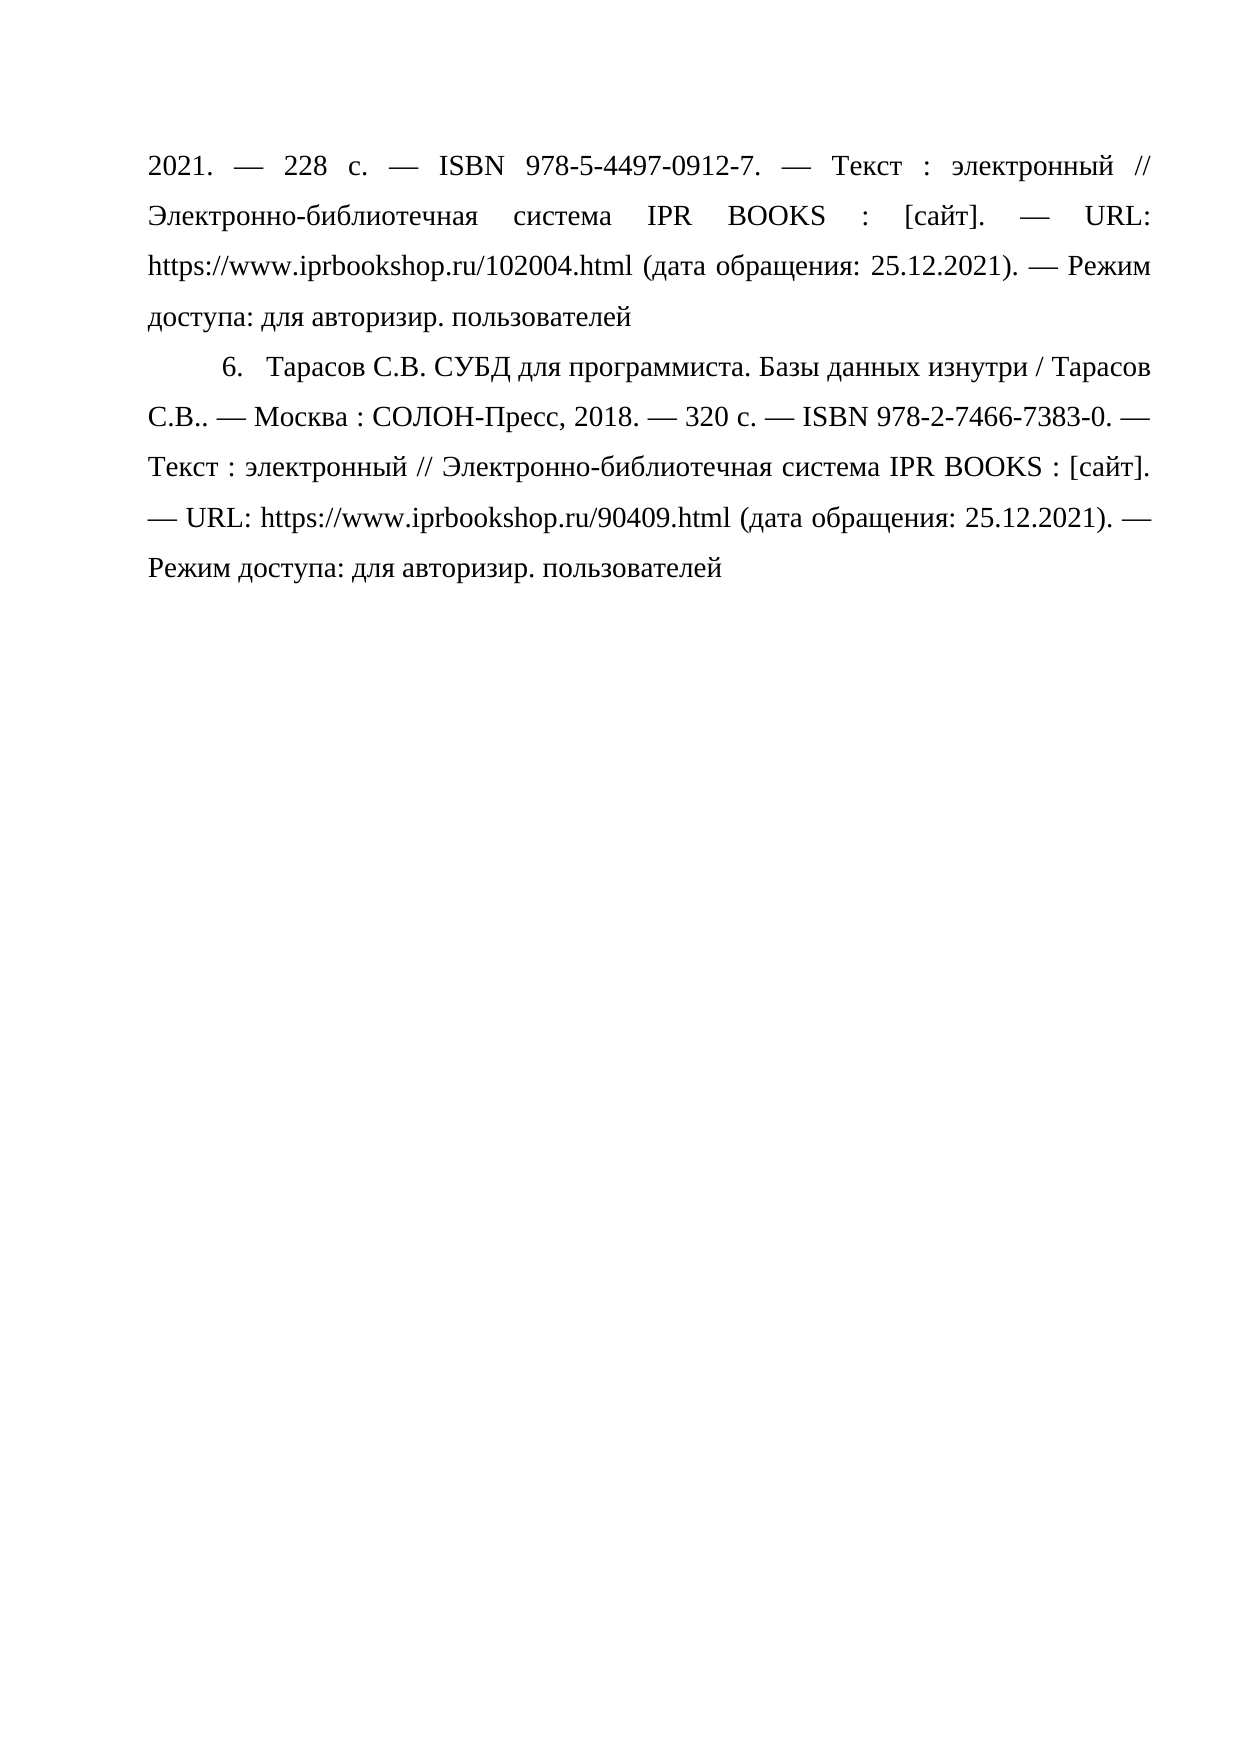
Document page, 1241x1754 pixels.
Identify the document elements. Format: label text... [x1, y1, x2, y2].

list Тарасов С.В. СУБД для программиста. Базы данных изнутри / Тарасов С.В.. — Москва : СОЛОН-Пресс, 2018. — 320 c. — ISBN 978-2-7466-7383-0. — Текст : электронный // Электронно-библиотечная система IPR BOOKS : [сайт]. — URL: https://www.iprbookshop.ru/90409.html (дата обращения: 25.12.2021). — Режим доступа: для авторизир. пользователей [148, 349, 1152, 584]
